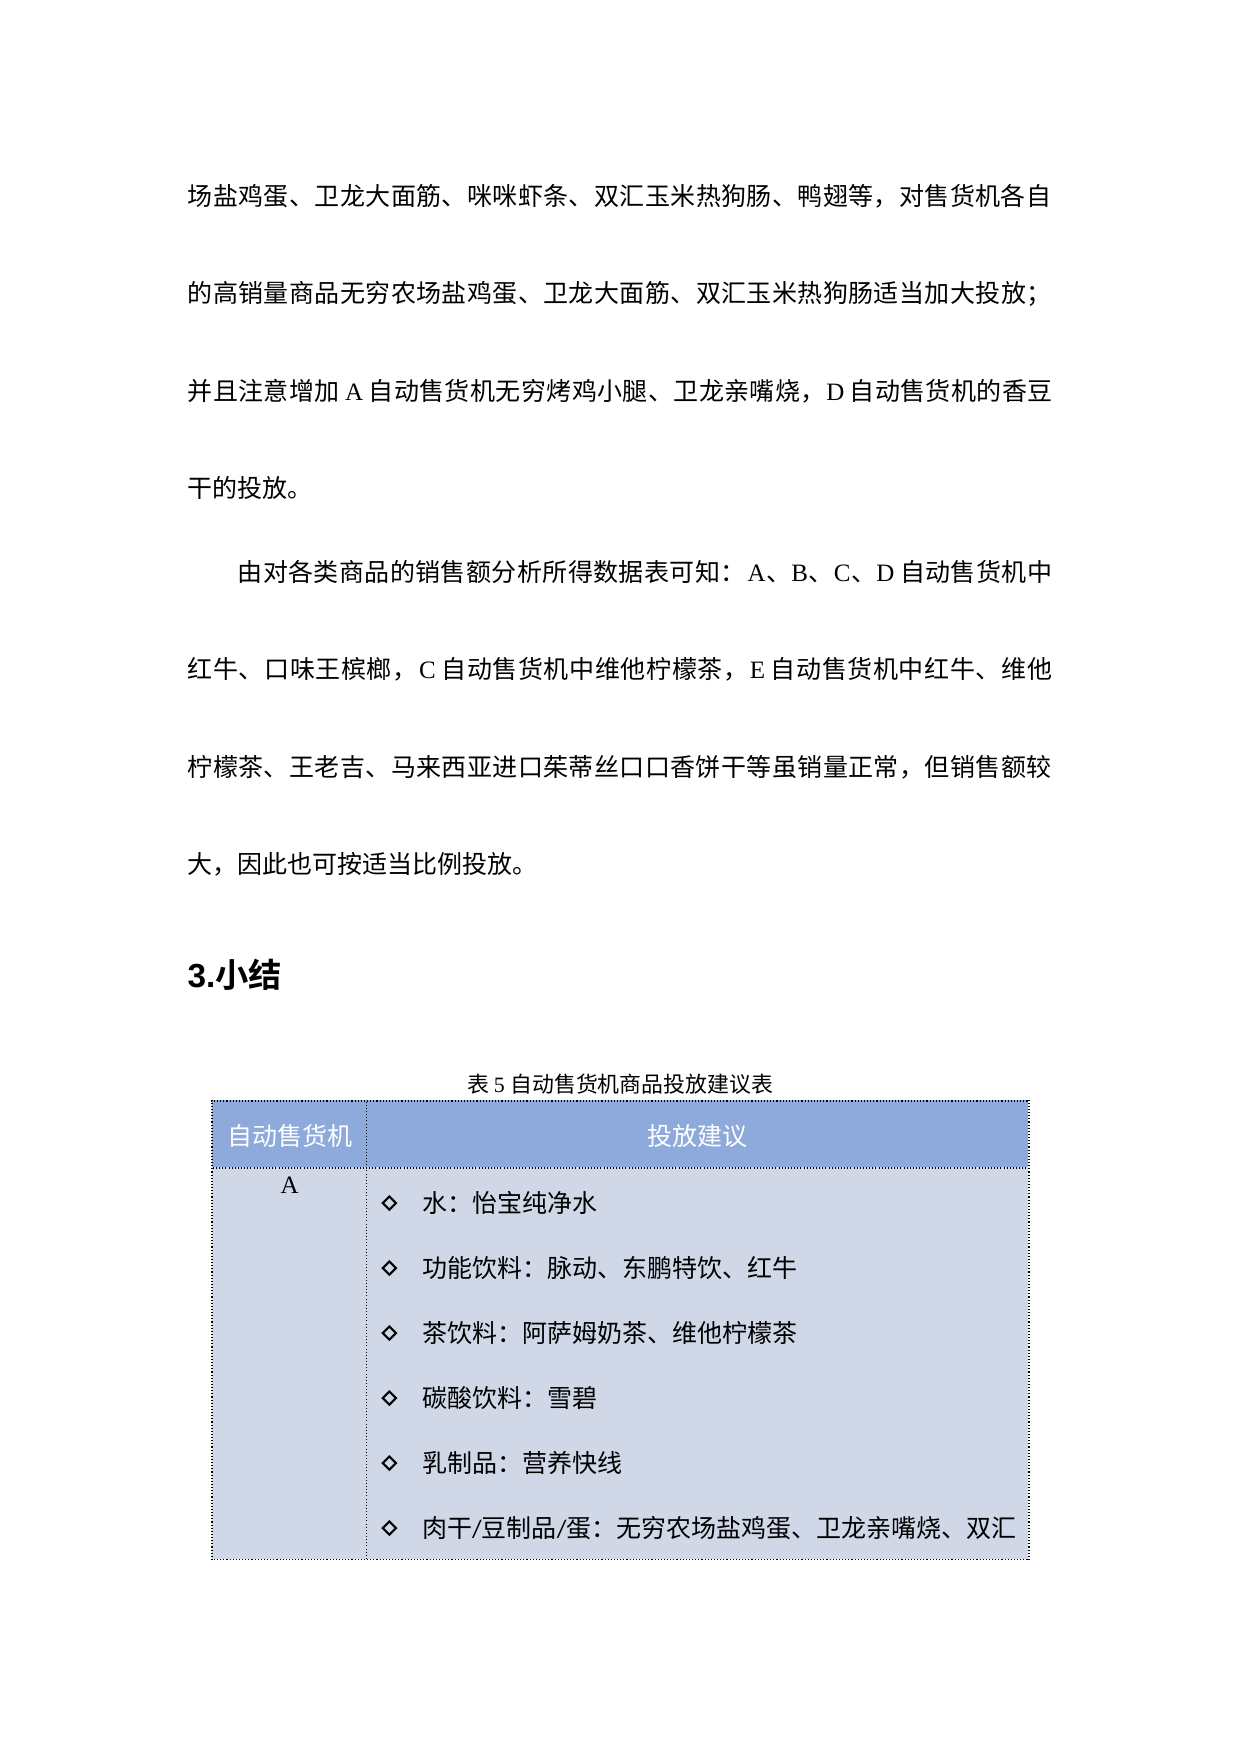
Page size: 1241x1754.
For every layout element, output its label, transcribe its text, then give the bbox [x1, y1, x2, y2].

text 由对各类商品的销售额分析所得数据表可知：A、B、C、D自动售货机中红牛、口味王槟榔，C自动售货机中维他柠檬茶，E自动售货机中红牛、维他柠檬茶、王老吉、马来西亚进口茱蒂丝口口香饼干等虽销量正常，但销售额较大，因此也可按适当比例投放。 [187, 538, 1053, 895]
table_header 自动售货机 [212, 1100, 367, 1167]
subtitle 3.小结 [187, 940, 1053, 1005]
table_header 投放建议 [367, 1100, 1028, 1167]
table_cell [367, 1167, 1028, 1559]
table_cell A [212, 1167, 367, 1559]
text 表5 自动售货机商品投放建议表 [187, 1067, 1053, 1099]
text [187, 162, 1053, 519]
